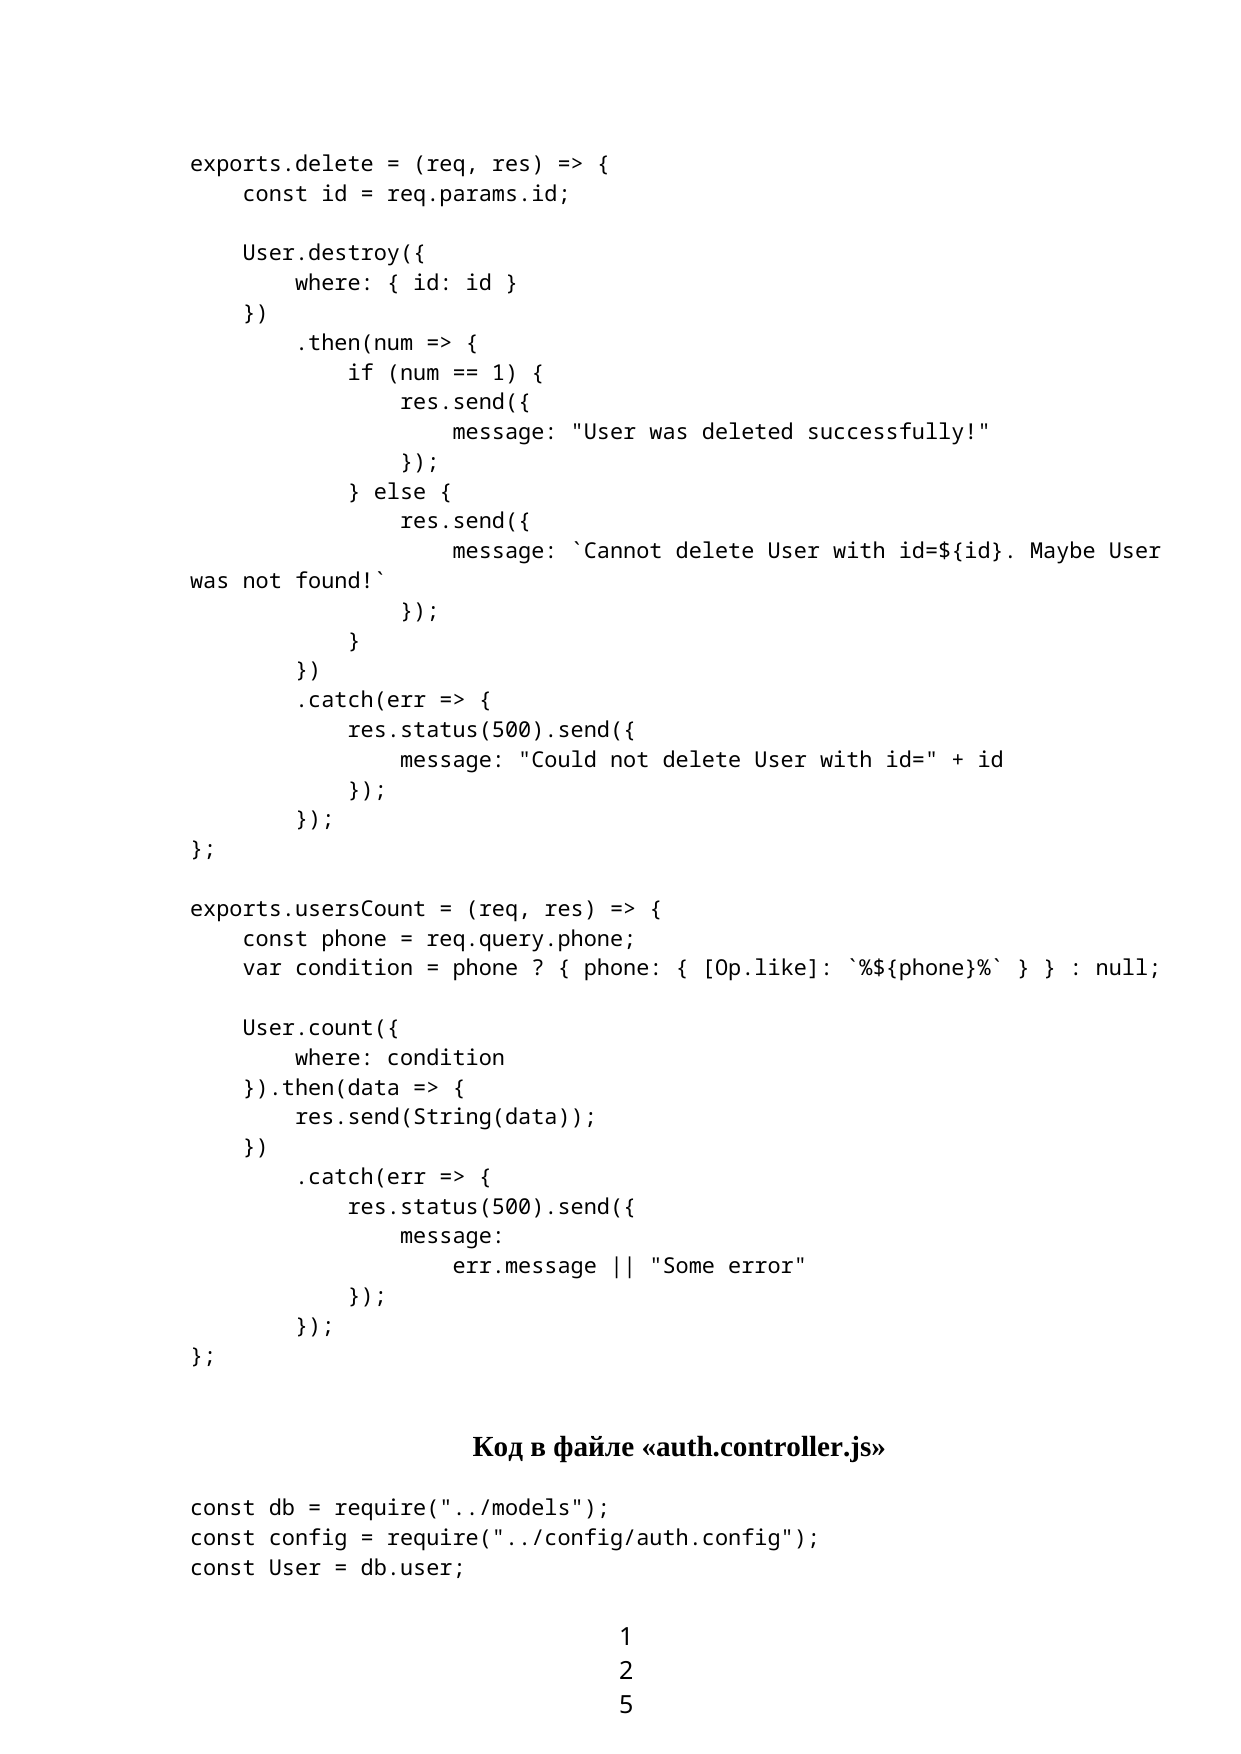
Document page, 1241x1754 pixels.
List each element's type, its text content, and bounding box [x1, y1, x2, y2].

text }); [190, 773, 1169, 803]
text }); [190, 446, 1169, 476]
text const db = require("../models"); [190, 1462, 1169, 1522]
text const phone = req.query.phone; [190, 922, 1169, 952]
text .catch(err => { [190, 1161, 1169, 1191]
text } [190, 624, 1169, 654]
text }) [190, 297, 1169, 327]
text }); [190, 803, 1169, 833]
text .then(num => { [190, 327, 1169, 356]
text message: [190, 1220, 1169, 1250]
text .catch(err => { [190, 684, 1169, 714]
text const config = require("../config/auth.config"); [190, 1522, 1169, 1552]
text } else { [190, 476, 1169, 505]
text }) [190, 654, 1169, 684]
text const User = db.user; [190, 1552, 1169, 1582]
text if (num == 1) { [190, 356, 1169, 386]
text res.send({ [190, 505, 1169, 535]
text message: "User was deleted successfully!" [190, 416, 1169, 446]
text res.send({ [190, 386, 1169, 416]
text where: condition [190, 1042, 1169, 1071]
text var condition = phone ? { phone: { [Op.like]: `%${phone}%` } } : null; [190, 952, 1169, 982]
text }; [190, 1339, 1169, 1369]
text where: { id: id } [190, 267, 1169, 297]
text message: "Could not delete User with id=" + id [190, 744, 1169, 773]
text const id = req.params.id; [190, 178, 1169, 207]
text }).then(data => { [190, 1071, 1169, 1101]
text }); [190, 1310, 1169, 1339]
text }) [190, 1131, 1169, 1161]
text User.destroy({ [190, 237, 1169, 267]
text message: `Cannot delete User with id=${id}. Maybe User was not found!` [190, 535, 1169, 595]
text }); [190, 1280, 1169, 1310]
text }); [190, 595, 1169, 624]
text res.status(500).send({ [190, 714, 1169, 744]
text err.message || "Some error" [190, 1250, 1169, 1280]
text User.count({ [190, 1012, 1169, 1042]
text exports.delete = (req, res) => { [190, 148, 1169, 178]
text res.send(String(data)); [190, 1101, 1169, 1131]
text res.status(500).send({ [190, 1191, 1169, 1220]
text Код в файле «auth.controller.js» [190, 1429, 1169, 1462]
text }; [190, 833, 1169, 863]
text exports.usersCount = (req, res) => { [190, 893, 1169, 922]
